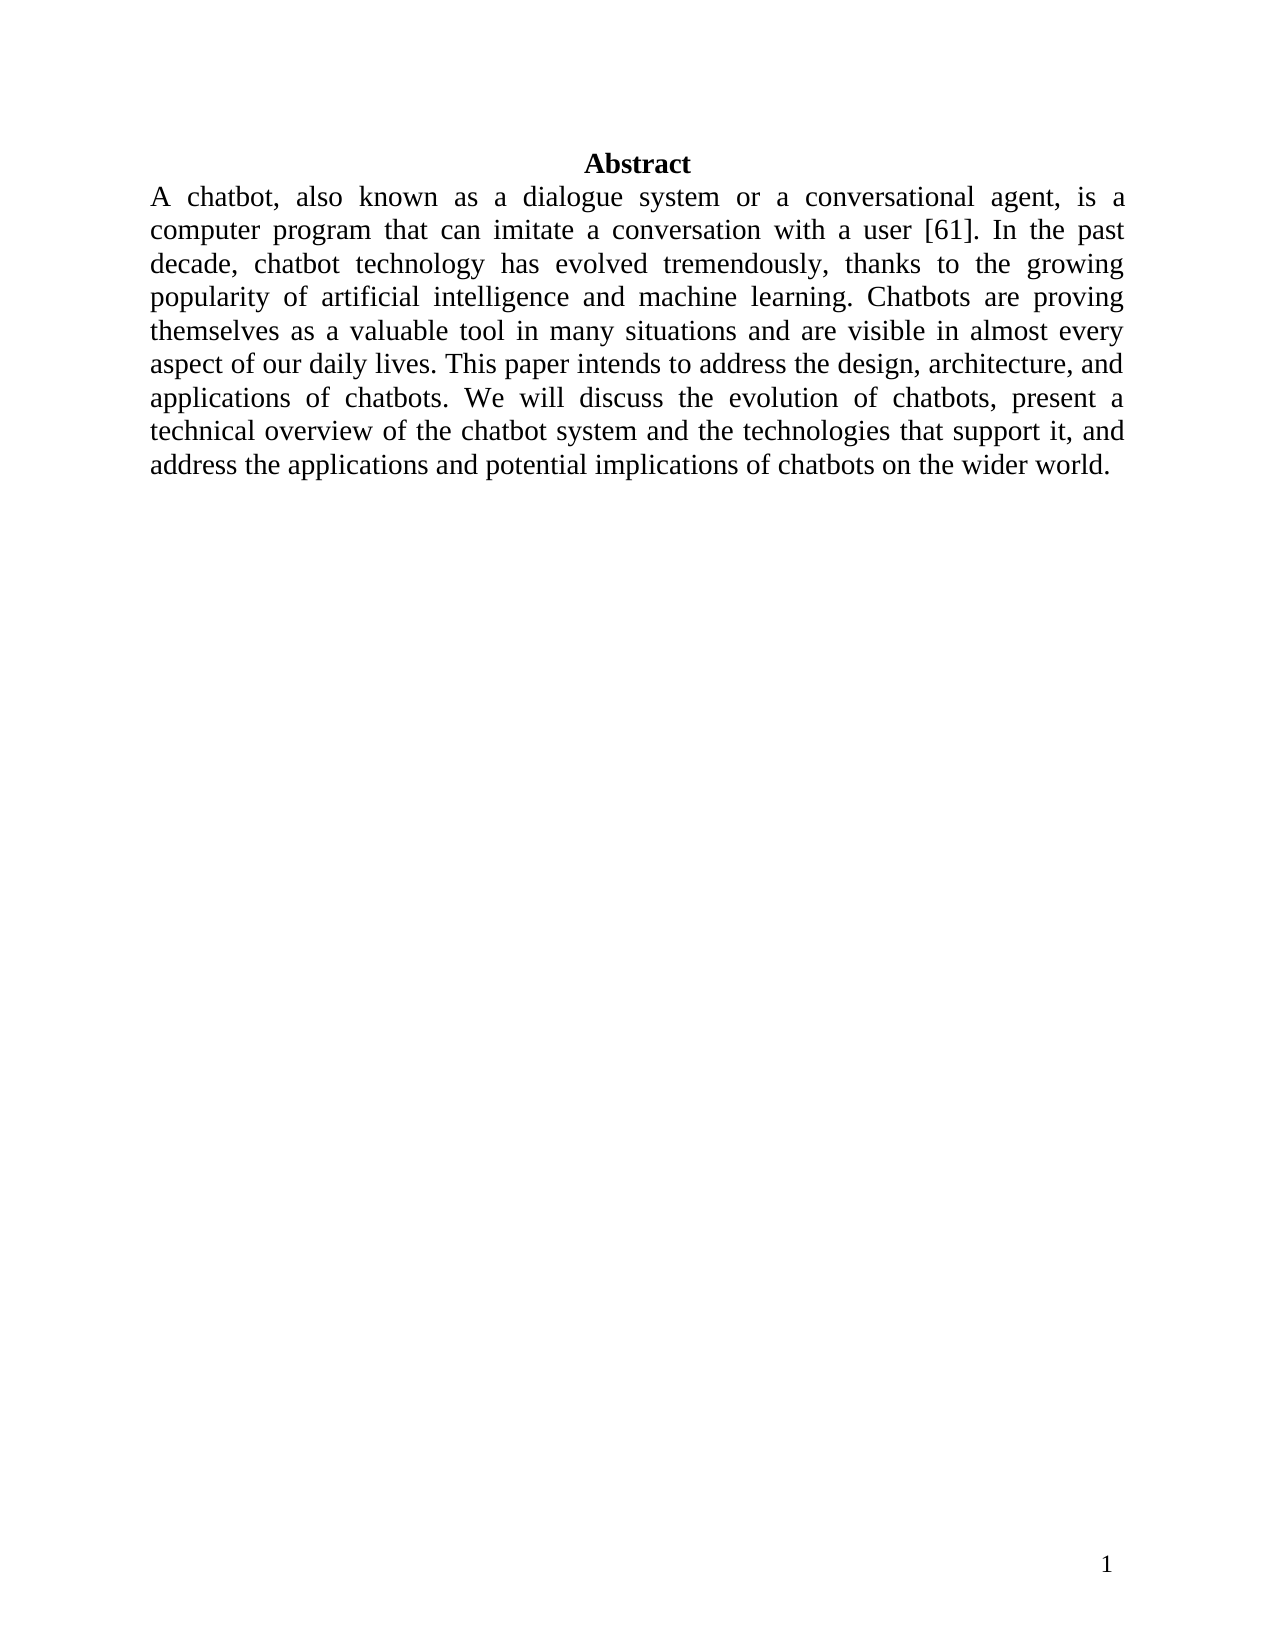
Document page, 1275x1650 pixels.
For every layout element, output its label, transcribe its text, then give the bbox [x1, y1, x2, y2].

subtitle Abstract [150, 150, 1125, 179]
text A chatbot, also known as a dialogue system or a conversational agent, is a computer program that can imitate a conversation with a user [61]. In the past decade, chatbot technology has evolved tremendously, thanks to the growing popularity of artificial intelligence and machine learning. Chatbots are proving themselves as a valuable tool in many situations and are visible in almost every aspect of our daily lives. This paper intends to address the design, architecture, and applications of chatbots. We will discuss the evolution of chatbots, present a technical overview of the chatbot system and the technologies that support it, and address the applications and potential implications of chatbots on the wider world. [150, 179, 1125, 481]
